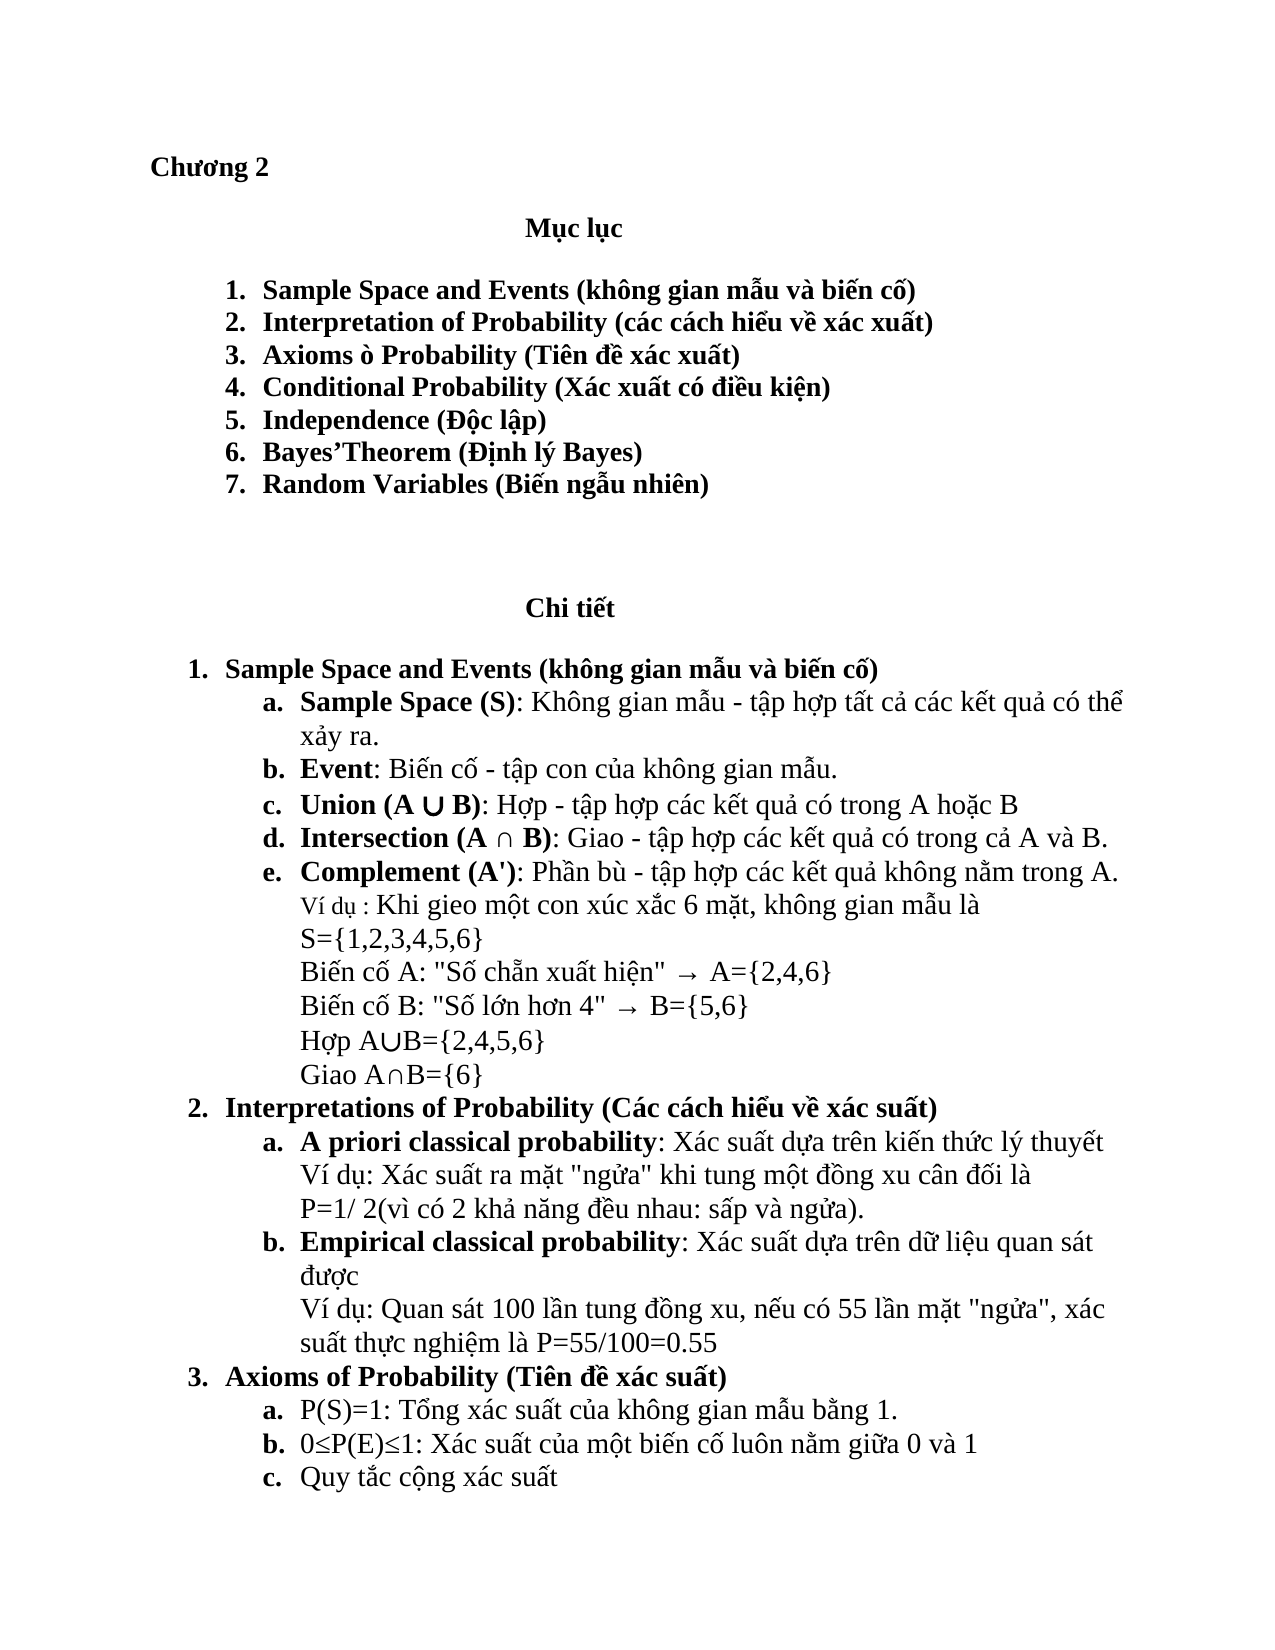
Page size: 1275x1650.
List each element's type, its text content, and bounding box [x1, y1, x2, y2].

list Quy tắc cộng xác suất [262, 1459, 1125, 1493]
text Chương 2 [150, 150, 1125, 182]
list Bayes’Theorem (Định lý Bayes) [225, 435, 1125, 467]
list Interpretation of Probability (các cách hiểu về xác xuất) [225, 306, 1125, 338]
list Union (A ∪ B): Hợp - tập hợp các kết quả có trong A hoặc B [262, 785, 1125, 820]
list Sample Space and Events (không gian mẫu và biến cố) [225, 273, 1125, 306]
list Ví dụ : Khi gieo một con xúc xắc 6 mặt, không gian mẫu là S={1,2,3,4,5,6} [300, 887, 1125, 954]
list Interpretations of Probability (Các cách hiểu về xác suất) [187, 1090, 1125, 1124]
list 0≤P(E)≤1: Xác suất của một biến cố luôn nằm giữa 0 và 1 [262, 1426, 1125, 1459]
text Mục lục [150, 212, 1125, 244]
list Biến cố B: "Số lớn hơn 4" → B={5,6} [300, 988, 1125, 1022]
list Empirical classical probability: Xác suất dựa trên dữ liệu quan sát được [262, 1224, 1125, 1292]
list Axioms ò Probability (Tiên đề xác xuất) [225, 338, 1125, 370]
list Intersection (A ∩ B): Giao - tập hợp các kết quả có trong cả A và B. [262, 820, 1125, 854]
text Chi tiết [525, 591, 1125, 623]
list Sample Space and Events (không gian mẫu và biến cố) [187, 652, 1125, 684]
list Giao A∩B={6} [300, 1057, 1125, 1090]
list A priori classical probability: Xác suất dựa trên kiến thức lý thuyết [262, 1124, 1125, 1157]
list Hợp A∪B={2,4,5,6} [300, 1022, 1125, 1057]
list Ví dụ: Quan sát 100 lần tung đồng xu, nếu có 55 lần mặt "ngửa", xác suất thực nghiệm là P=55/100=0.55 [300, 1292, 1125, 1359]
list Ví dụ: Xác suất ra mặt "ngửa" khi tung một đồng xu cân đối là P=1/ 2(vì có 2 khả năng đều nhau: sấp và ngửa). [300, 1157, 1125, 1224]
list Random Variables (Biến ngẫu nhiên) [225, 467, 1125, 500]
list Sample Space (S): Không gian mẫu - tập hợp tất cả các kết quả có thể xảy ra. [262, 684, 1125, 752]
list Independence (Độc lập) [225, 403, 1125, 435]
list Biến cố A: "Số chẵn xuất hiện" → A={2,4,6} [300, 954, 1125, 988]
list Conditional Probability (Xác xuất có điều kiện) [225, 370, 1125, 403]
list Event: Biến cố - tập con của không gian mẫu. [262, 752, 1125, 785]
list Axioms of Probability (Tiên đề xác suất) [187, 1359, 1125, 1392]
list P(S)=1: Tổng xác suất của không gian mẫu bằng 1. [262, 1392, 1125, 1426]
list Complement (A'): Phần bù - tập hợp các kết quả không nằm trong A. [262, 854, 1125, 887]
